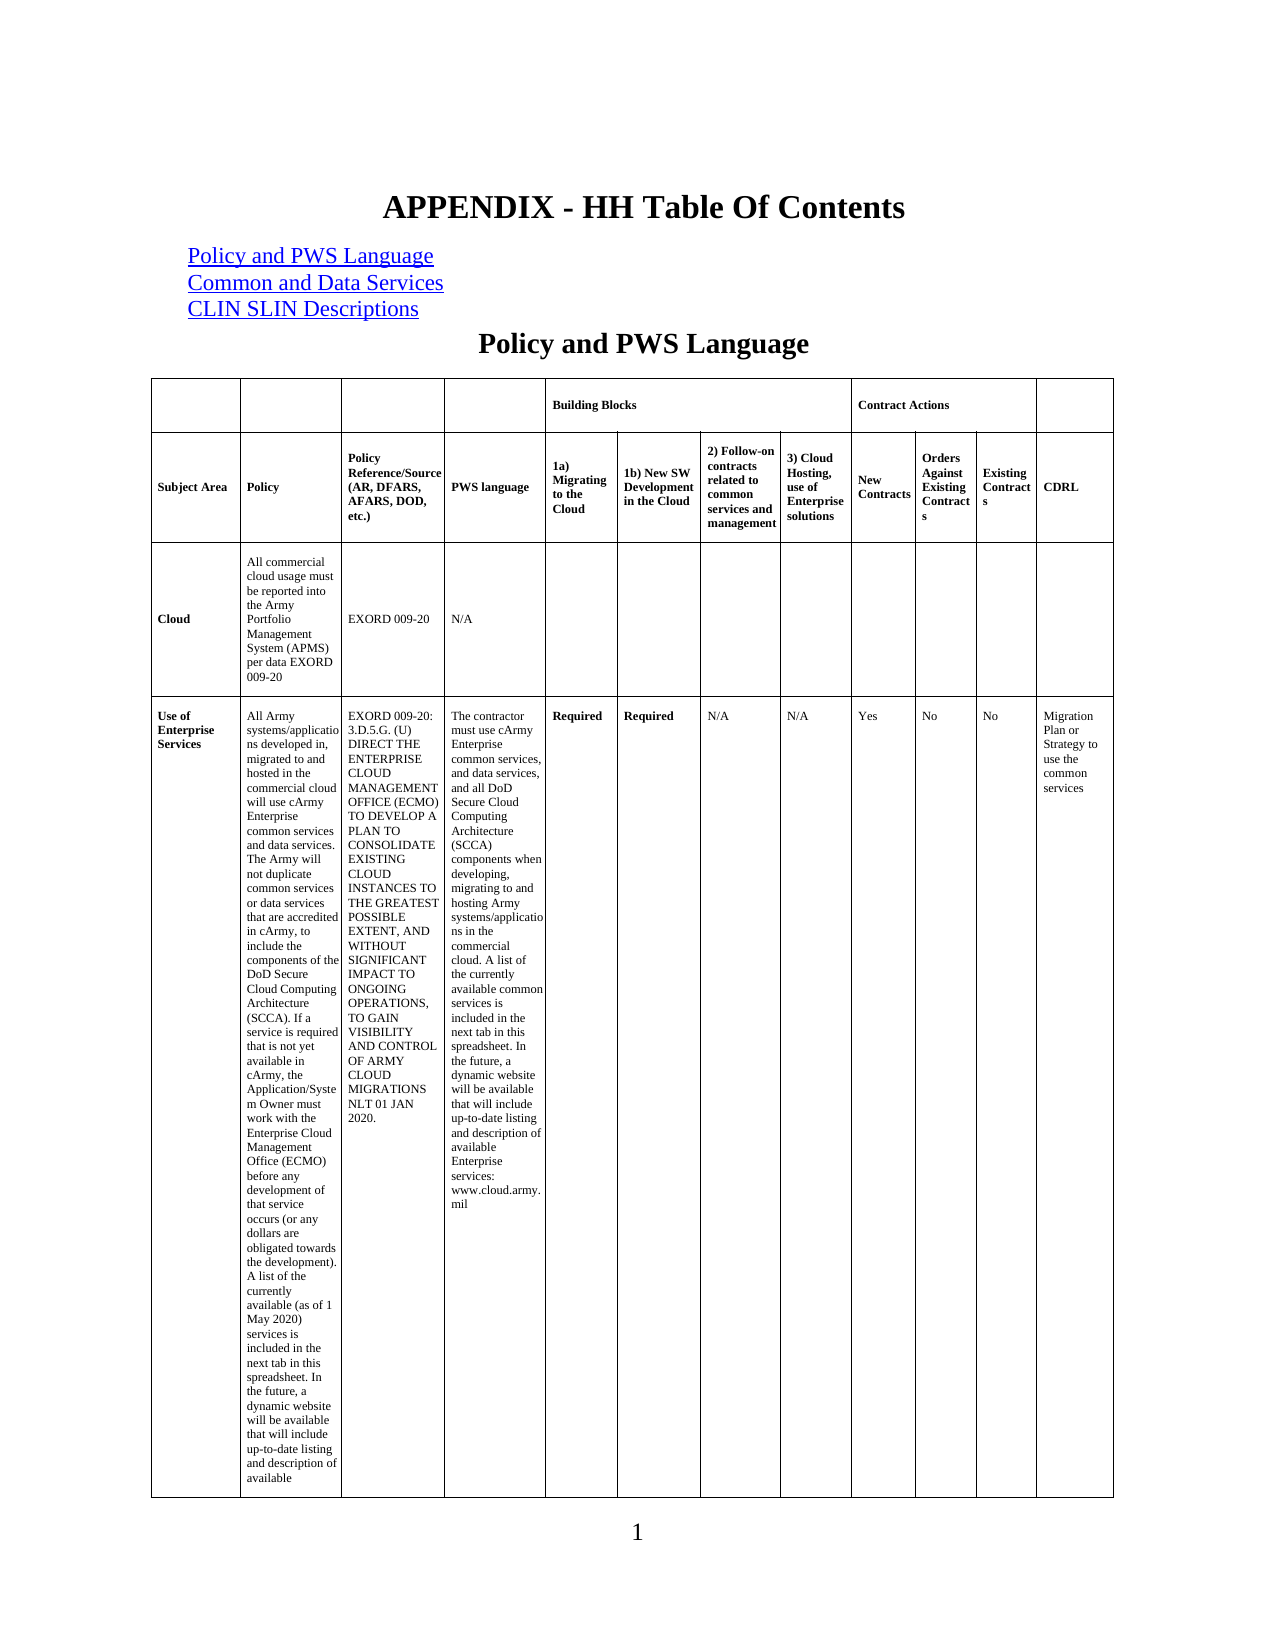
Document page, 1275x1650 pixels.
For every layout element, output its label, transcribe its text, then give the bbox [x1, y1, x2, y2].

table_cell PWS language [445, 433, 545, 542]
table_cell [618, 543, 700, 696]
table_cell Yes [852, 697, 915, 1497]
table_header [152, 379, 240, 431]
table_cell Subject Area [152, 433, 240, 542]
table_cell New Contracts [852, 433, 915, 542]
table_cell [546, 543, 617, 696]
text Policy and PWS Language [187, 243, 1125, 269]
table_header [1037, 379, 1113, 431]
table_cell Required [618, 697, 700, 1497]
table_cell 2) Follow-on contracts related to common services and management [701, 433, 780, 542]
table_cell CDRL [1037, 433, 1113, 542]
table_cell Cloud [152, 543, 240, 696]
table_cell N/A [701, 697, 780, 1497]
table_cell [1037, 543, 1113, 696]
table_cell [342, 697, 444, 1497]
table_cell Policy Reference/Source (AR, DFARS, AFARS, DOD, etc.) [342, 433, 444, 542]
text CLIN SLIN Descriptions [187, 295, 1125, 322]
table_cell No [916, 697, 976, 1497]
table_header Contract Actions [852, 379, 1036, 431]
table_cell Orders Against Existing Contracts [916, 433, 976, 542]
table_cell [781, 543, 851, 696]
table_cell [916, 543, 976, 696]
subtitle APPENDIX - HH Table Of Contents [162, 187, 1125, 226]
table_header Building Blocks [546, 379, 851, 431]
table_cell 1b) New SW Development in the Cloud [618, 433, 700, 542]
table_cell [852, 543, 915, 696]
table_cell N/A [445, 543, 545, 696]
text Common and Data Services [187, 269, 1125, 295]
table_cell Policy [241, 433, 341, 542]
table_header [241, 379, 341, 431]
table_cell [977, 543, 1036, 696]
table_cell [701, 543, 780, 696]
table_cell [152, 697, 240, 1497]
table_cell No [977, 697, 1036, 1497]
table_cell Existing Contracts [977, 433, 1036, 542]
table_header [445, 379, 545, 431]
table_cell 3) Cloud Hosting, use of Enterprise solutions [781, 433, 851, 542]
table_header [342, 379, 444, 431]
table_cell N/A [781, 697, 851, 1497]
table_cell EXORD 009-20 [342, 543, 444, 696]
table_cell All commercial cloud usage must be reported into the Army Portfolio Management System (APMS) per data EXORD 009-20 [241, 543, 341, 696]
subtitle Policy and PWS Language [162, 326, 1125, 359]
table_cell Required [546, 697, 617, 1497]
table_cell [1037, 697, 1113, 1497]
table_cell 1a) Migrating to the Cloud [546, 433, 617, 542]
